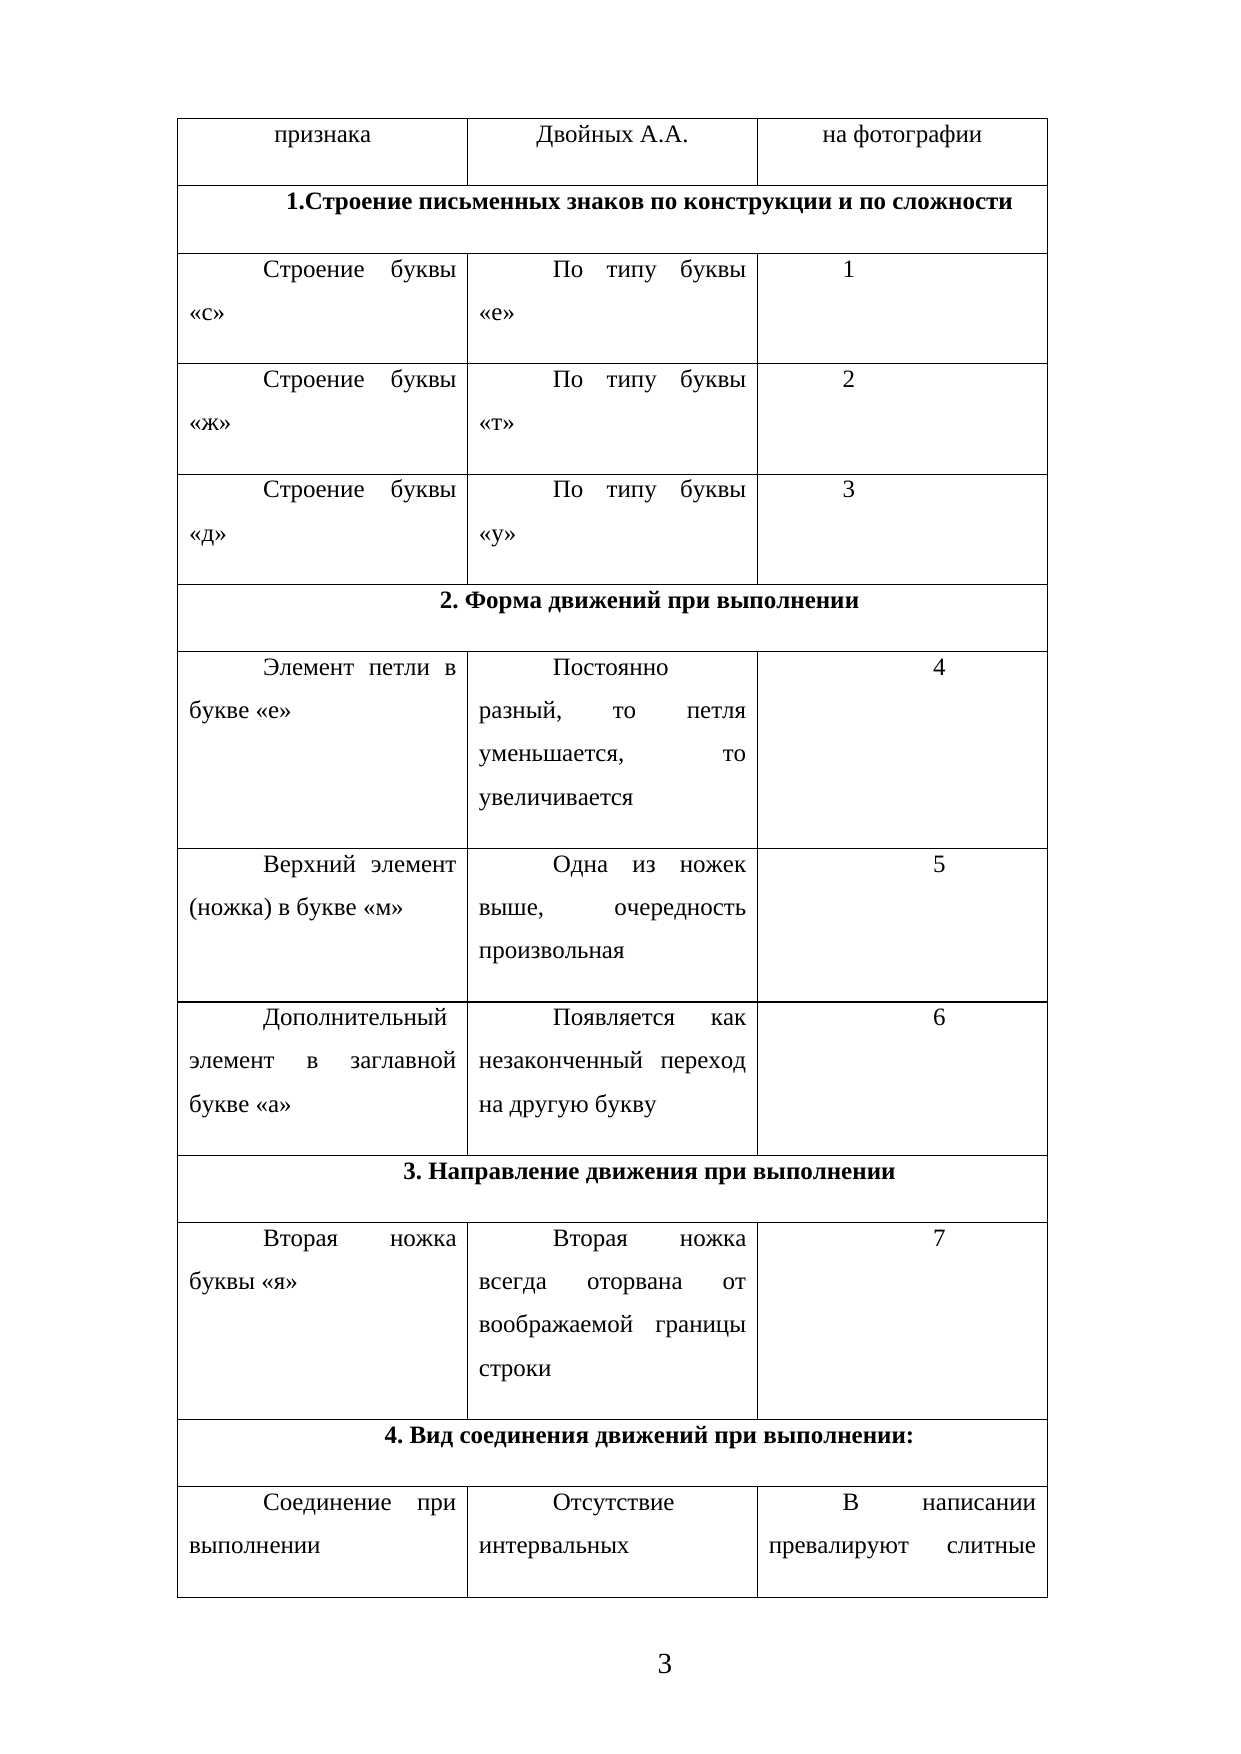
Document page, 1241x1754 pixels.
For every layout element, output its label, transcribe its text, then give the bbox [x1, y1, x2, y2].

table_cell 4 [758, 652, 1047, 848]
table_cell Элемент петли в букве «е» [178, 652, 467, 848]
table_cell Дополнительный элемент в заглавной букве «а» [178, 1003, 467, 1155]
table_cell По типу буквы «е» [468, 254, 757, 363]
table_cell 6 [758, 1003, 1047, 1155]
table_cell По типу буквы «у» [468, 475, 757, 584]
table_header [468, 119, 757, 185]
table_cell 3 [758, 475, 1047, 584]
table_cell Вторая ножка всегда оторвана от воображаемой границы строки [468, 1223, 757, 1419]
table_cell Постоянно разный, то петля уменьшается, то увеличивается [468, 652, 757, 848]
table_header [758, 119, 1047, 185]
table_cell Вторая ножка буквы «я» [178, 1223, 467, 1419]
table_cell По типу буквы «т» [468, 364, 757, 473]
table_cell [758, 1487, 1047, 1597]
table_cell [468, 1487, 757, 1597]
table_cell 1.Строение письменных знаков по конструкции и по сложности [178, 186, 1047, 253]
table_cell 5 [758, 849, 1047, 1001]
table_cell Строение буквы «д» [178, 475, 467, 584]
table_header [178, 119, 467, 185]
table_cell 4. Вид соединения движений при выполнении: [178, 1420, 1047, 1486]
table_cell 1 [758, 254, 1047, 363]
table_cell Одна из ножек выше, очередность произвольная [468, 849, 757, 1001]
table_cell 2. Форма движений при выполнении [178, 585, 1047, 651]
table_cell 7 [758, 1223, 1047, 1419]
table_cell 2 [758, 364, 1047, 473]
table_cell Строение буквы «с» [178, 254, 467, 363]
table_cell Строение буквы «ж» [178, 364, 467, 473]
table_cell Верхний элемент (ножка) в букве «м» [178, 849, 467, 1001]
table_cell Появляется как незаконченный переход на другую букву [468, 1003, 757, 1155]
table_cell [178, 1487, 467, 1597]
table_cell 3. Направление движения при выполнении [178, 1156, 1047, 1222]
